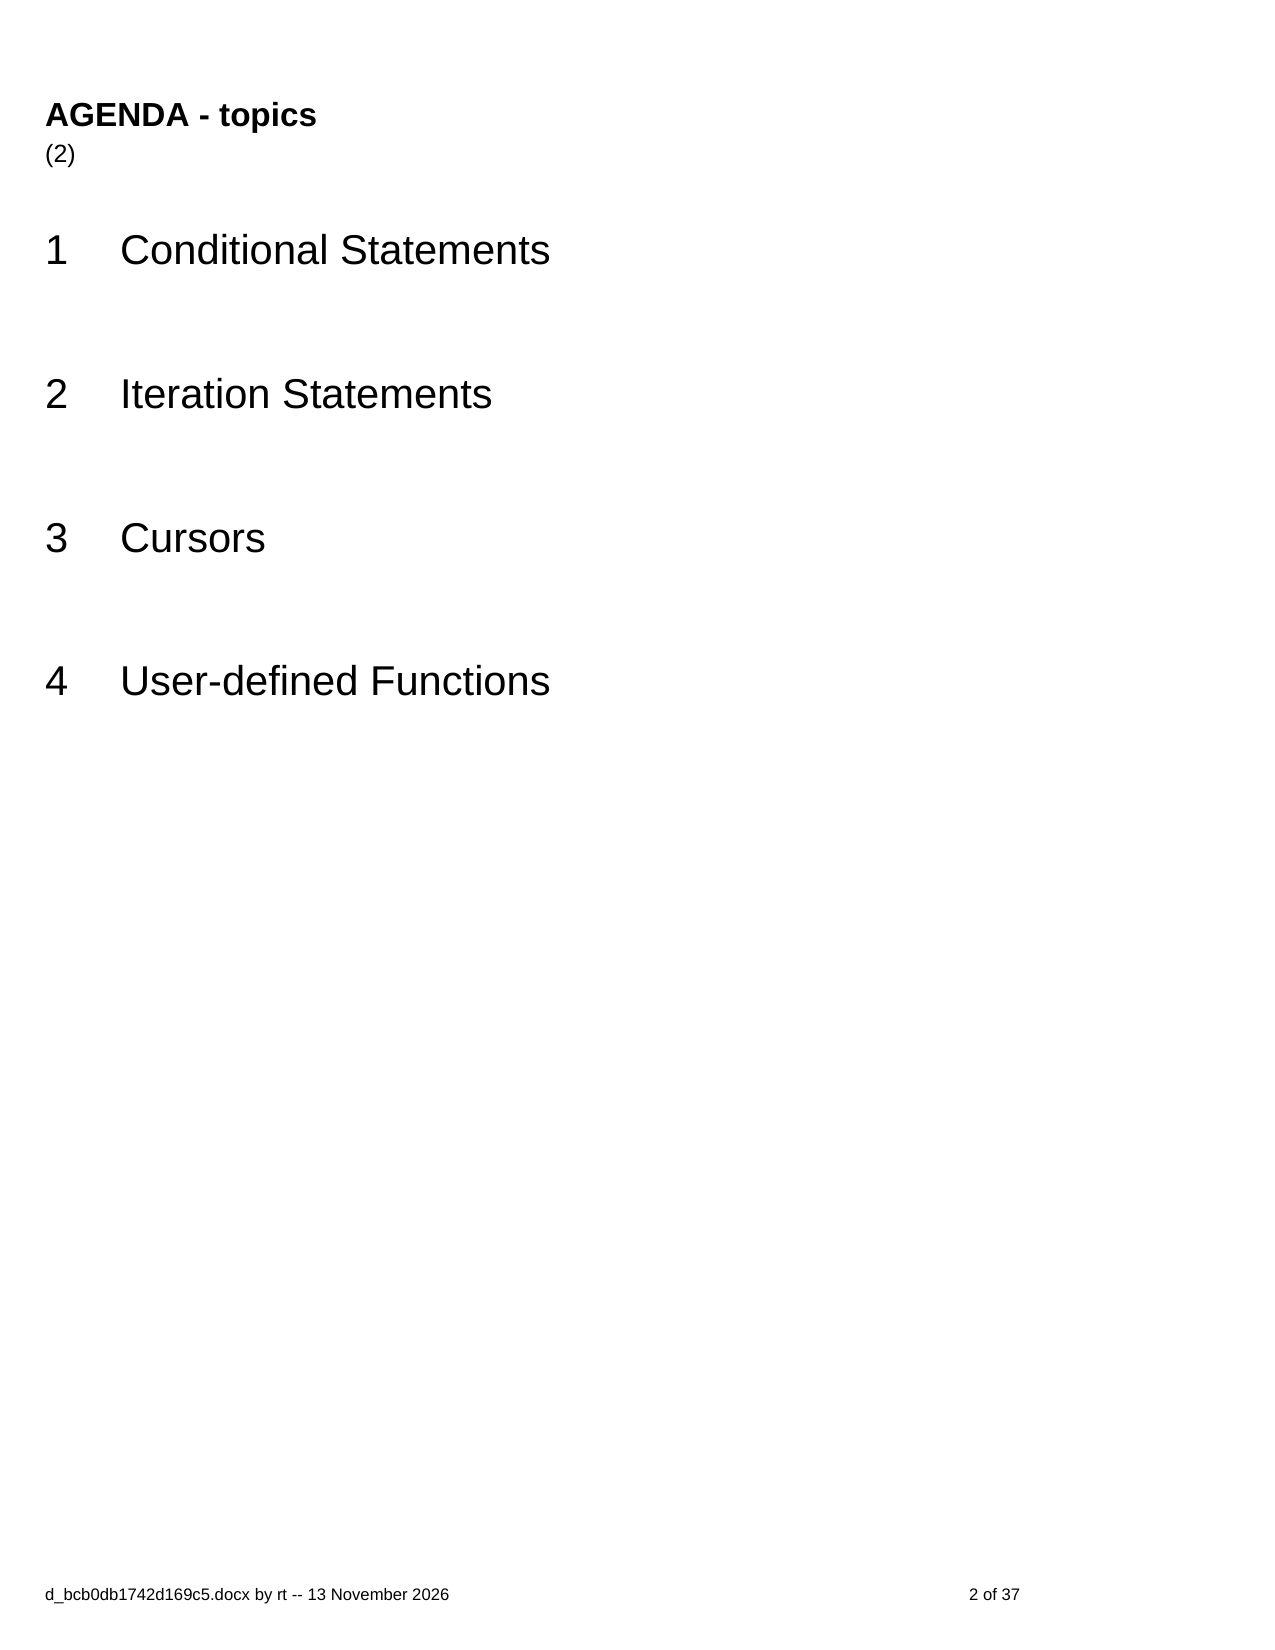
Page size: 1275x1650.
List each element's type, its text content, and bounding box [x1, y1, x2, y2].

text 2 Iteration Statements [45, 369, 1230, 417]
text (2) [45, 139, 1230, 168]
text 3 Cursors [45, 513, 1230, 561]
subtitle AGENDA - topics [45, 95, 1230, 133]
text 4 User-defined Functions [45, 657, 1230, 704]
text 1 Conditional Statements [45, 225, 1230, 273]
